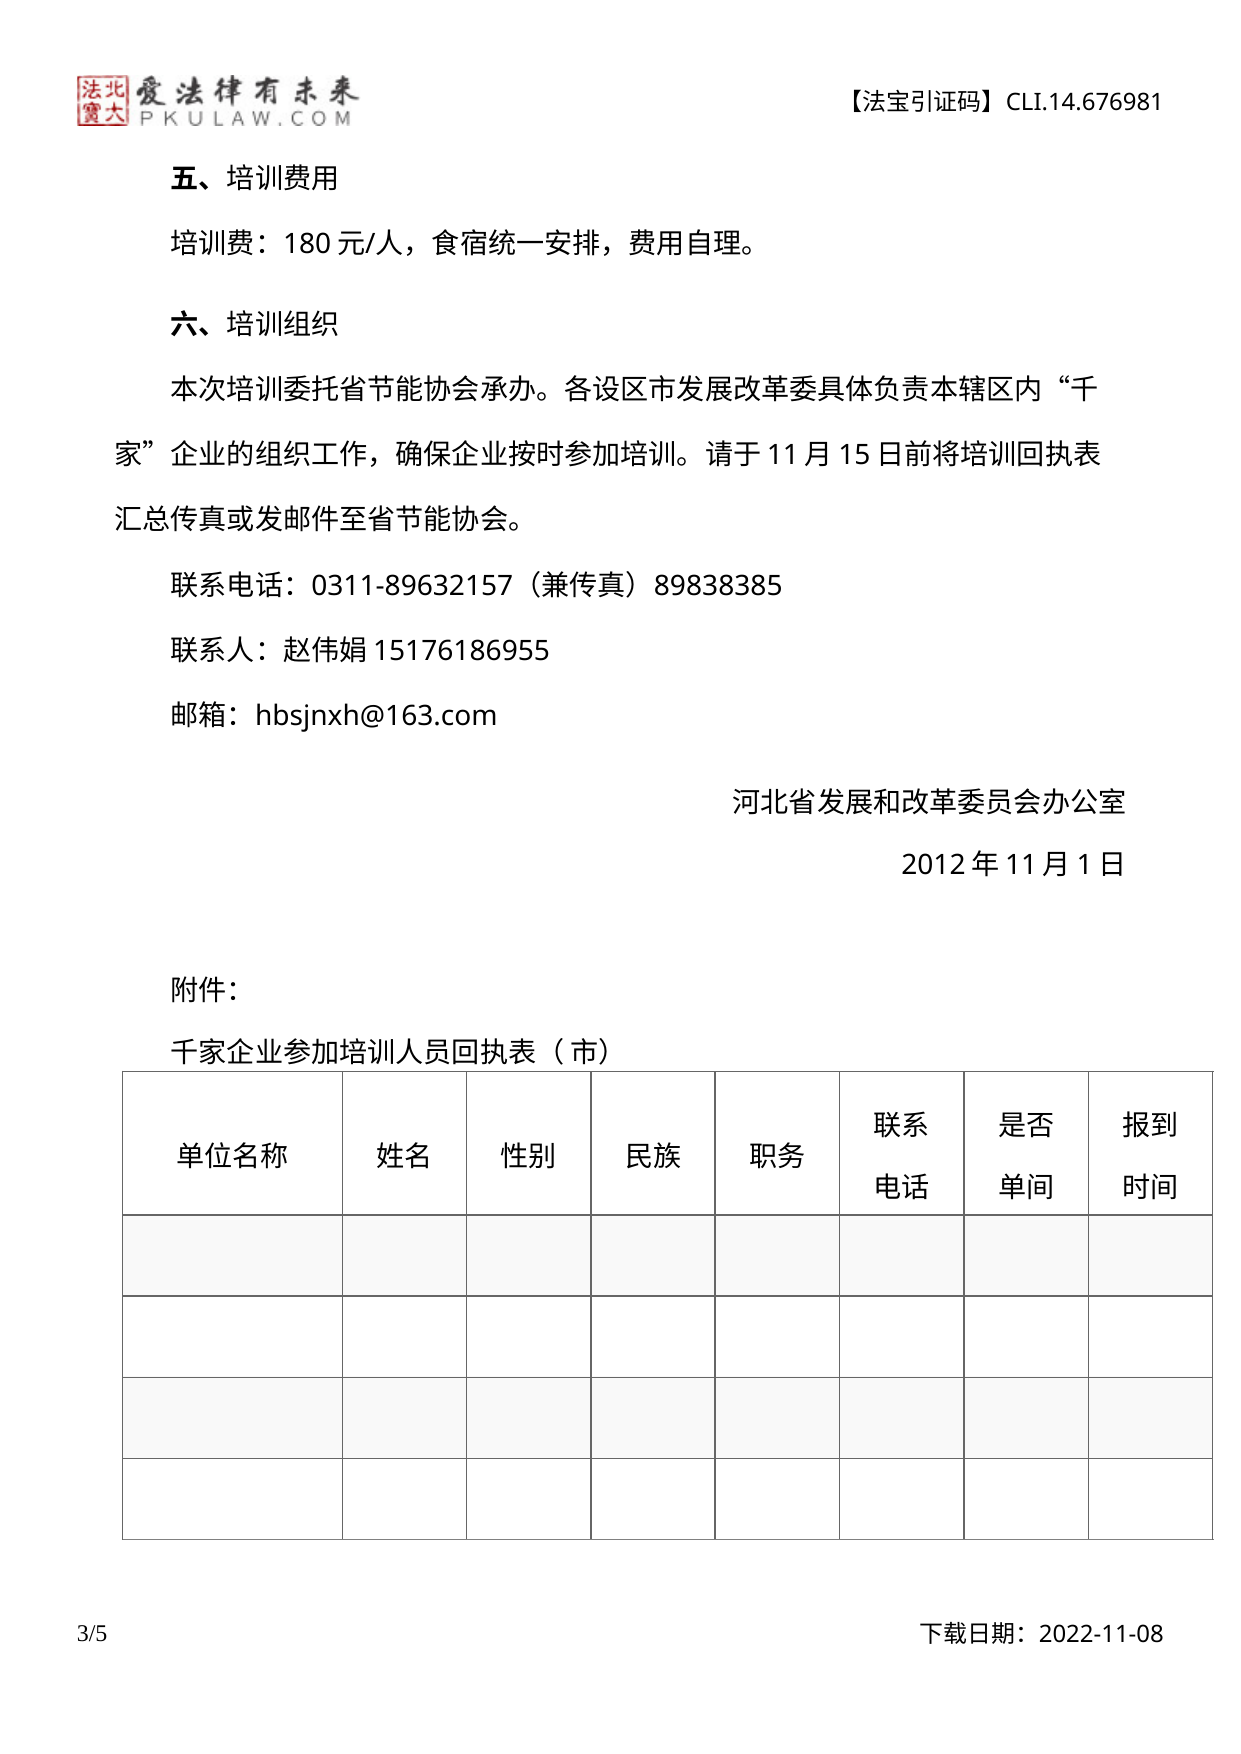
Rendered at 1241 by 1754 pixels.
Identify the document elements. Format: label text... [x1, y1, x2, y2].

table_cell [840, 1459, 963, 1539]
table_cell [592, 1459, 714, 1539]
table_cell [1089, 1378, 1212, 1458]
table_header 职务 [716, 1072, 839, 1214]
table_cell [592, 1297, 714, 1376]
table_cell [123, 1459, 342, 1539]
table_header 民族 [592, 1072, 714, 1214]
picture [76, 75, 361, 126]
table_cell [840, 1297, 963, 1376]
table_cell [1089, 1297, 1212, 1376]
table_header 联系 电话 [840, 1072, 963, 1214]
table_cell [1089, 1459, 1212, 1539]
table_cell [716, 1297, 839, 1376]
table_cell [467, 1378, 590, 1458]
table_header 性别 [467, 1072, 590, 1214]
table_cell [343, 1459, 466, 1539]
table_cell [1089, 1216, 1212, 1295]
text 附件： 千家企业参加培训人员回执表（ 市） [114, 883, 1126, 1071]
table_header 是否 单间 [965, 1072, 1088, 1214]
table_cell [716, 1378, 839, 1458]
table_cell [840, 1378, 963, 1458]
table_cell [592, 1378, 714, 1458]
table_cell [123, 1378, 342, 1458]
table_header 姓名 [343, 1072, 466, 1214]
table_header 报到 时间 [1089, 1072, 1212, 1214]
table_cell [467, 1216, 590, 1295]
table_cell [716, 1216, 839, 1295]
text 五、培训费用 培训费：180元/人，食宿统一安排，费用自理。 [114, 156, 1126, 262]
table_cell [716, 1459, 839, 1539]
table_cell [840, 1216, 963, 1295]
text 河北省发展和改革委员会办公室 2012年11月1日 [114, 758, 1126, 883]
table_cell [965, 1216, 1088, 1295]
table_cell [467, 1459, 590, 1539]
table_cell [467, 1297, 590, 1376]
table_cell [592, 1216, 714, 1295]
table_cell [123, 1297, 342, 1376]
table_cell [343, 1216, 466, 1295]
table_cell [965, 1297, 1088, 1376]
table_cell [965, 1378, 1088, 1458]
table_cell [123, 1216, 342, 1295]
table_cell [343, 1378, 466, 1458]
text 六、培训组织 本次培训委托省节能协会承办。各设区市发展改革委具体负责本辖区内“千家”企业的组织工作，确保企业按时参加培训。请于11月15日前将培训回执表汇总传真或发邮件至省节能协会。 联系电话：0311-89632157（兼传真）89838385 联系人：赵伟娟15176186955 邮箱：hbsjnxh@163.com [114, 302, 1126, 733]
table_cell [965, 1459, 1088, 1539]
table_header 单位名称 [123, 1072, 342, 1214]
table_cell [343, 1297, 466, 1376]
